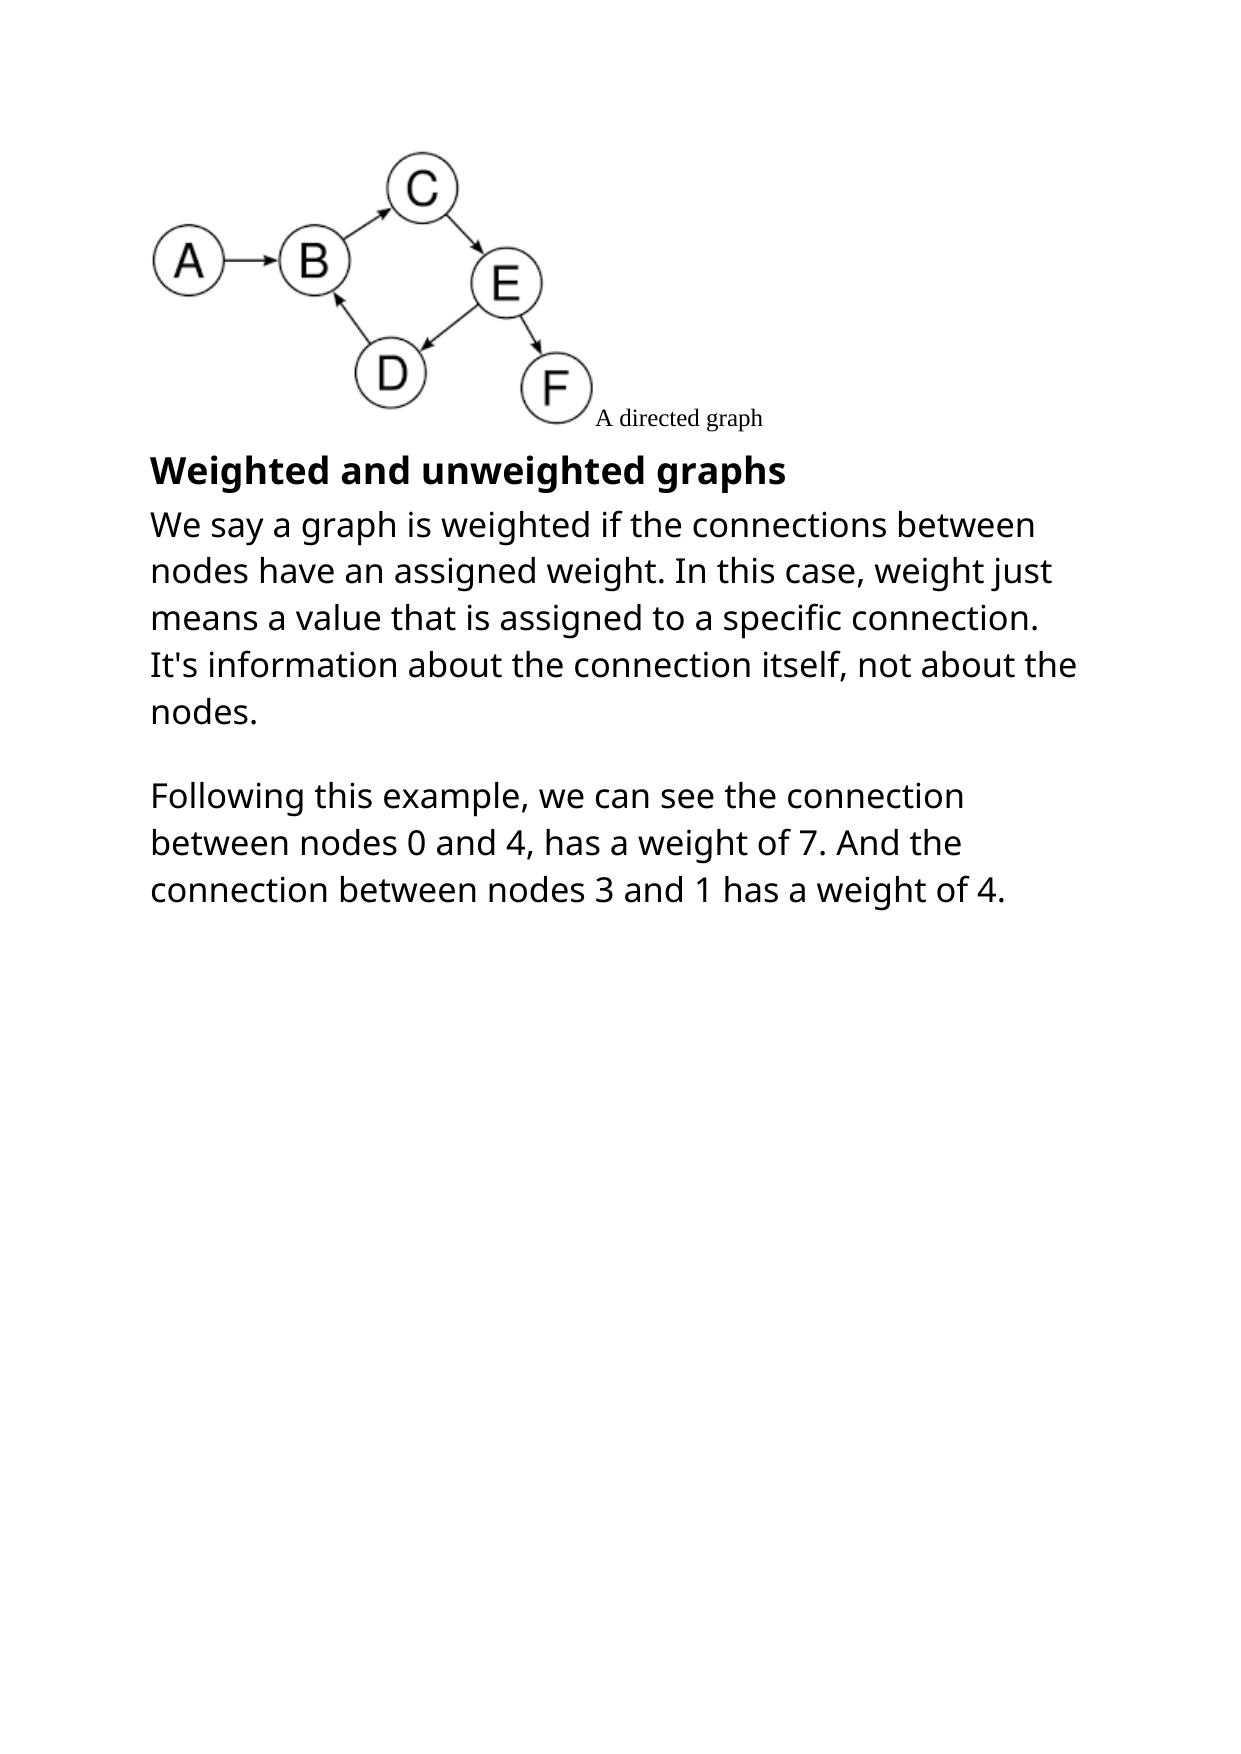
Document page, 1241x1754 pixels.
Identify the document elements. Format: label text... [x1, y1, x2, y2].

text We say a graph is weighted if the connections between nodes have an assigned weight. In this case, weight just means a value that is assigned to a specific connection. It's information about the connection itself, not about the nodes. [150, 500, 1090, 734]
text Weighted and unweighted graphs [150, 444, 1090, 495]
text Following this example, we can see the connection between nodes 0 and 4, has a weight of 7. And the connection between nodes 3 and 1 has a weight of 4. [150, 772, 1090, 913]
picture [150, 150, 595, 427]
